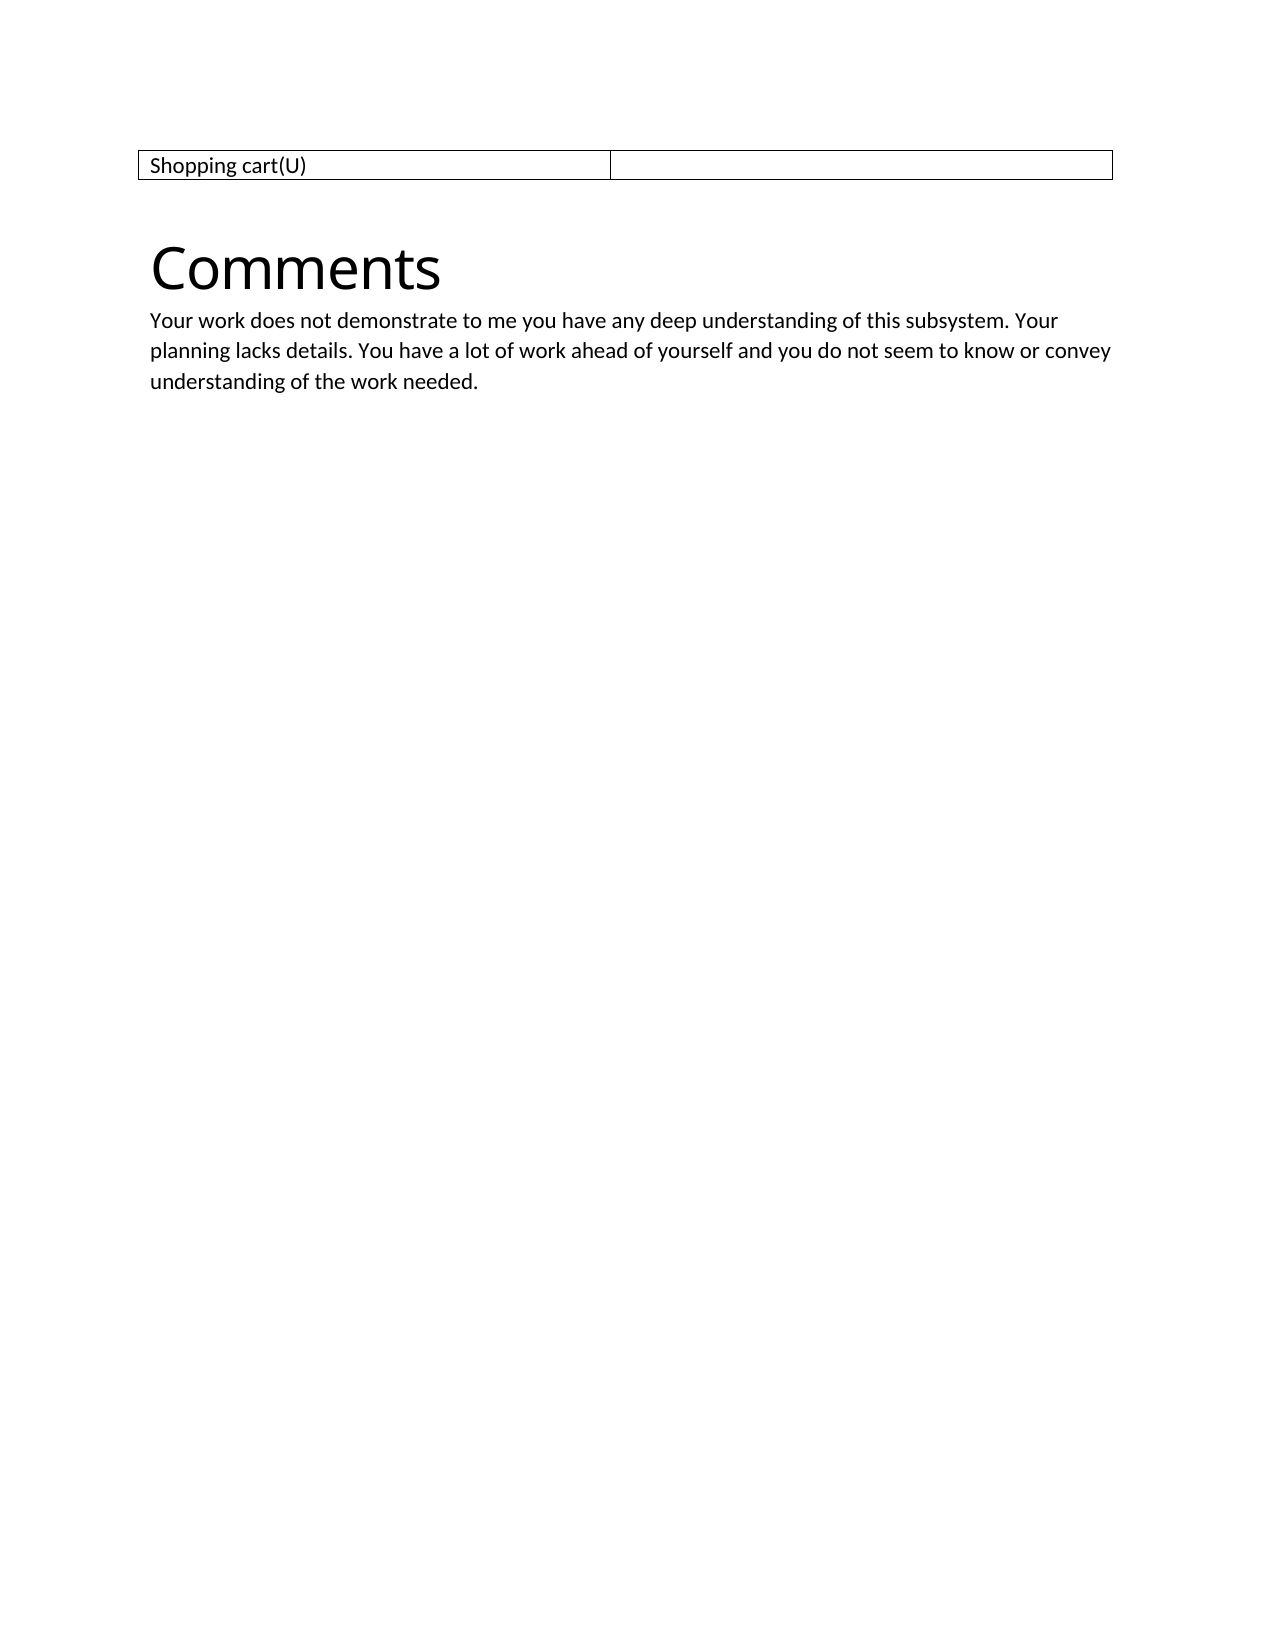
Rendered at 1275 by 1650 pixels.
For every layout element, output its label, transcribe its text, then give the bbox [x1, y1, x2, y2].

text Your work does not demonstrate to me you have any deep understanding of this subsystem. Your planning lacks details. You have a lot of work ahead of yourself and you do not seem to know or convey understanding of the work needed. [150, 306, 1125, 395]
table_cell [611, 151, 1112, 179]
table_cell Shopping cart(U) [139, 151, 610, 179]
title Comments [150, 227, 1125, 306]
